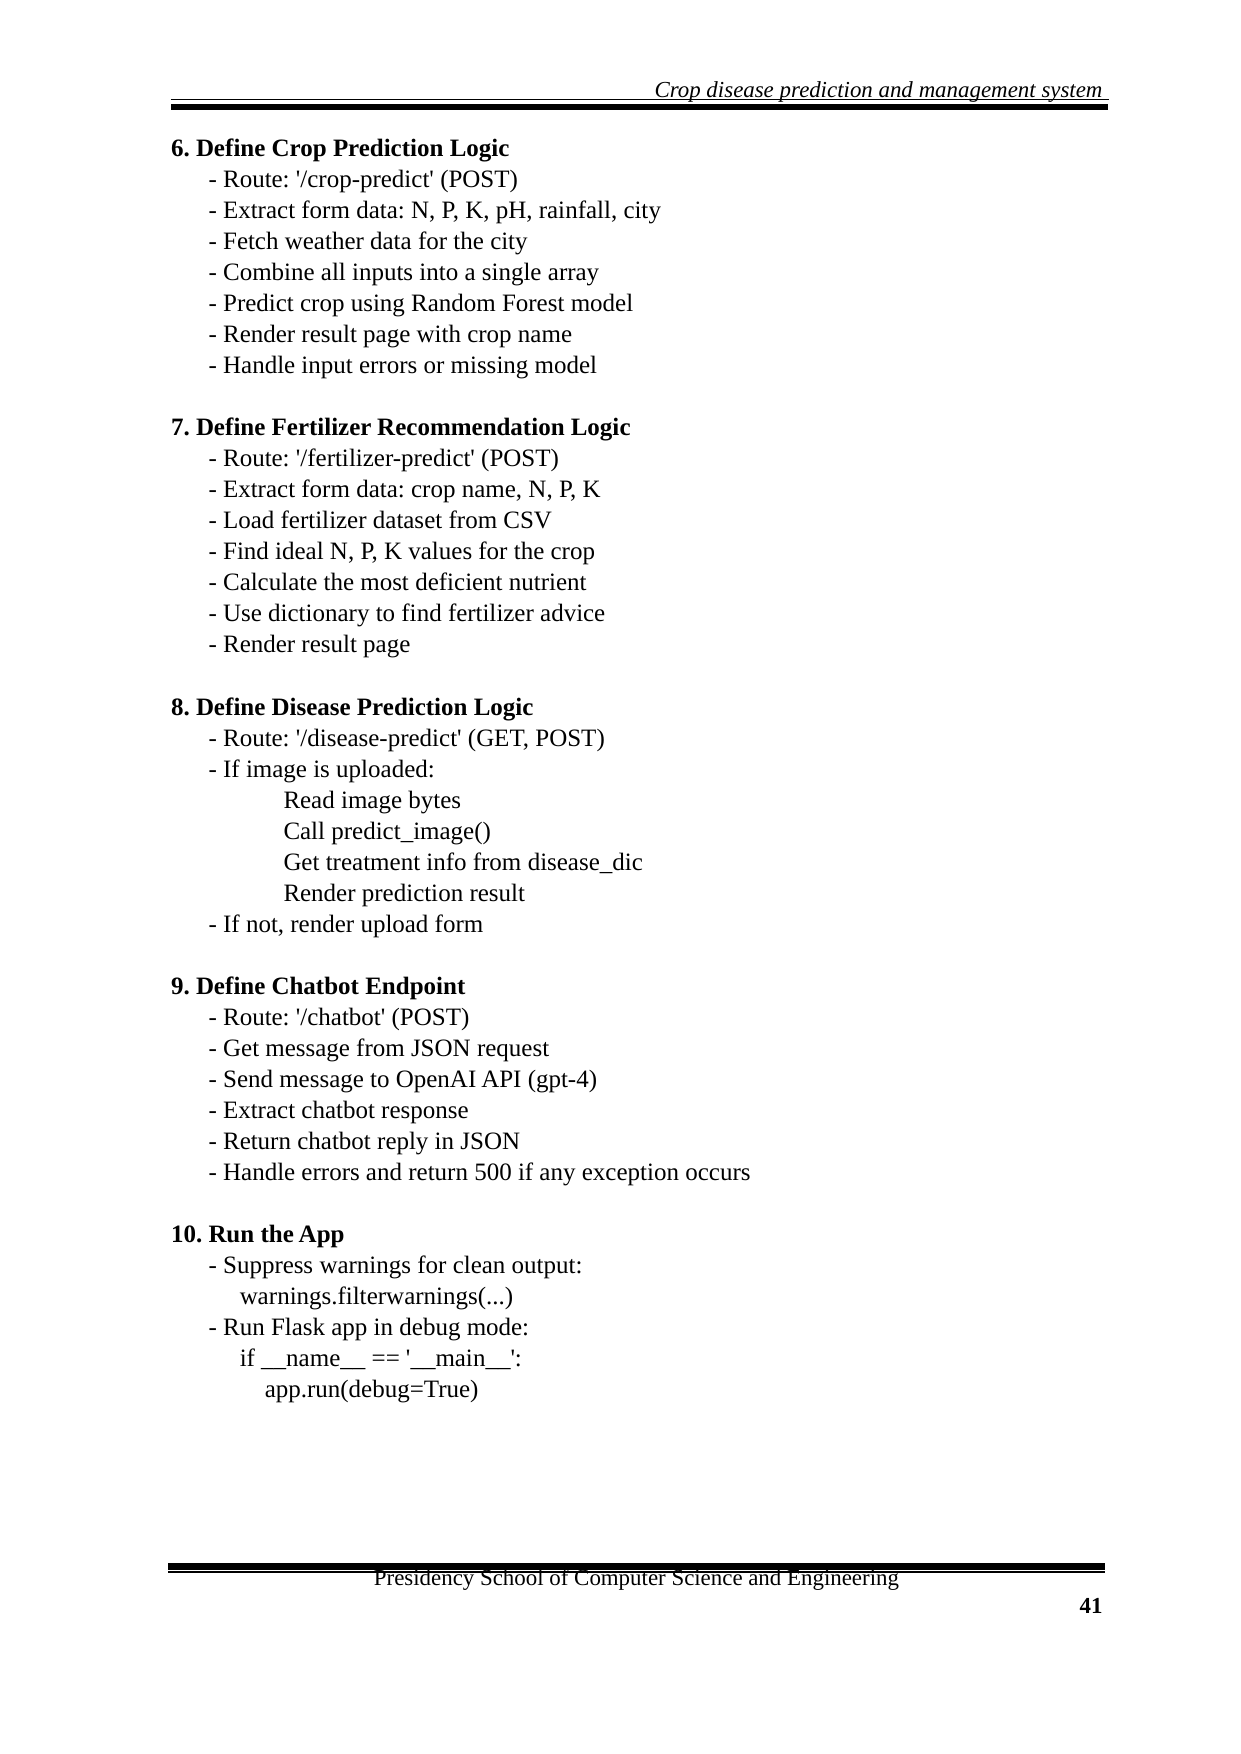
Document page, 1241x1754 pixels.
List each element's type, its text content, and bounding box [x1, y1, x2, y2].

text 9. Define Chatbot Endpoint [171, 971, 1111, 1000]
text - Route: '/disease-predict' (GET, POST) [208, 723, 1111, 751]
text 7. Define Fertilizer Recommendation Logic [171, 412, 1111, 441]
text Call predict_image() [283, 816, 1111, 844]
text - Suppress warnings for clean output: warnings.filterwarnings(...) [208, 1250, 1111, 1310]
text - If image is uploaded: [208, 754, 1111, 782]
text - Render result page [208, 629, 1111, 658]
text - Render result page with crop name [208, 319, 1111, 348]
text - Extract form data: crop name, N, P, K [208, 474, 1111, 503]
text - Handle input errors or missing model [208, 350, 1111, 379]
text 6. Define Crop Prediction Logic [171, 133, 1111, 162]
text - Route: '/chatbot' (POST) [208, 1002, 1111, 1031]
text - Route: '/fertilizer-predict' (POST) [208, 443, 1111, 472]
text - Load fertilizer dataset from CSV [208, 505, 1111, 534]
text Get treatment info from disease_dic [283, 847, 1111, 876]
text - Calculate the most deficient nutrient [208, 567, 1111, 596]
text - Predict crop using Random Forest model [208, 288, 1111, 317]
text - Run Flask app in debug mode: [208, 1312, 1111, 1341]
text - Route: '/crop-predict' (POST) [208, 164, 1111, 193]
text - Send message to OpenAI API (gpt-4) [208, 1064, 1111, 1093]
text - Fetch weather data for the city [208, 226, 1111, 255]
text - Use dictionary to find fertilizer advice [208, 598, 1111, 627]
text - Handle errors and return 500 if any exception occurs [208, 1157, 1111, 1186]
text 8. Define Disease Prediction Logic [171, 692, 1111, 720]
text Render prediction result [283, 878, 1111, 907]
text 10. Run the App [171, 1219, 1111, 1248]
text - Return chatbot reply in JSON [208, 1126, 1111, 1155]
text - Find ideal N, P, K values for the crop [208, 536, 1111, 565]
text - If not, render upload form [171, 909, 1111, 938]
text - Get message from JSON request [208, 1033, 1111, 1062]
text if __name__ == '__main__': [171, 1343, 1111, 1372]
text - Extract chatbot response [208, 1095, 1111, 1124]
text - Combine all inputs into a single array [208, 257, 1111, 286]
text - Extract form data: N, P, K, pH, rainfall, city [208, 195, 1111, 224]
text Read image bytes [283, 785, 1111, 813]
text app.run(debug=True) [171, 1374, 1111, 1403]
